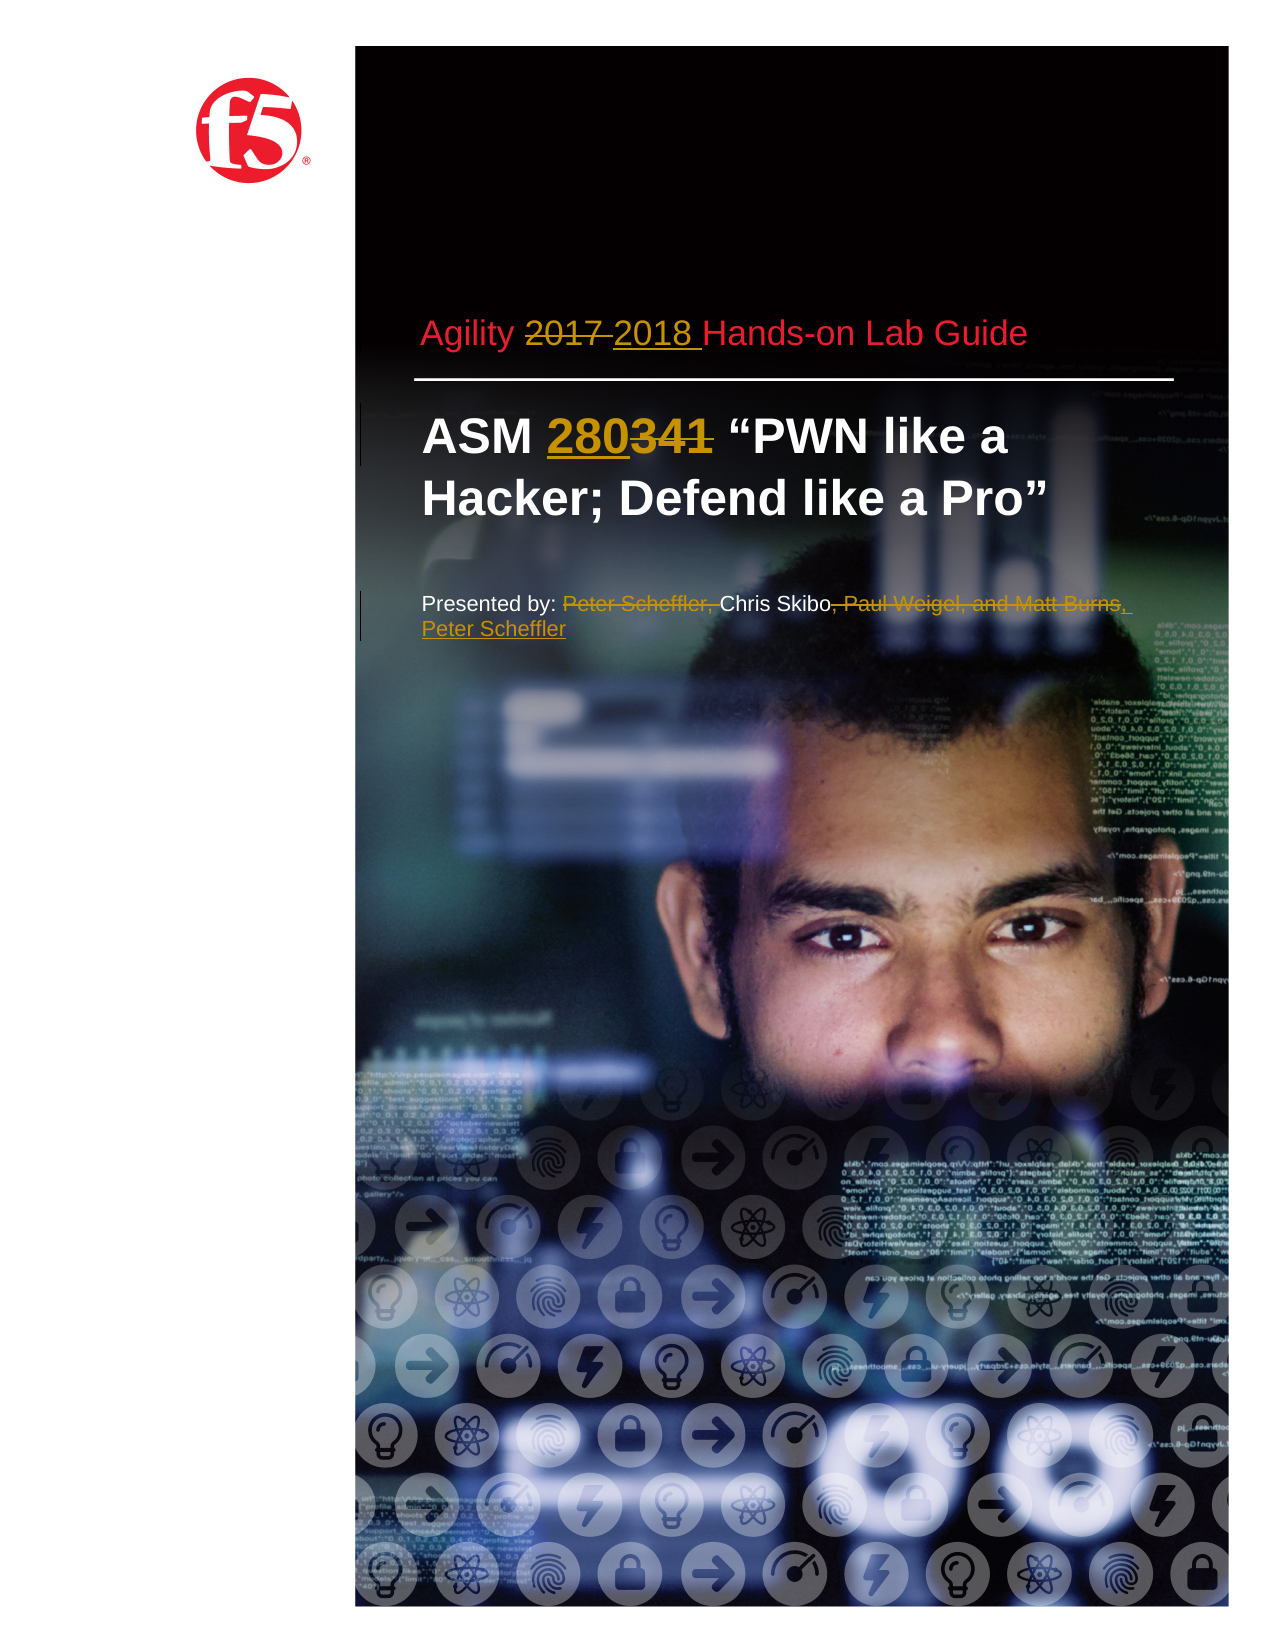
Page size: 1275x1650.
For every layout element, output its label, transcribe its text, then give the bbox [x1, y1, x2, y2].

picture [180, 46, 1229, 1607]
text Presented by: Chris Skibo [421, 591, 1171, 641]
title ASM “PWN like a Hacker; Defend like a Pro” [421, 403, 1087, 528]
text Agility Hands-on Lab Guide [420, 312, 1171, 353]
